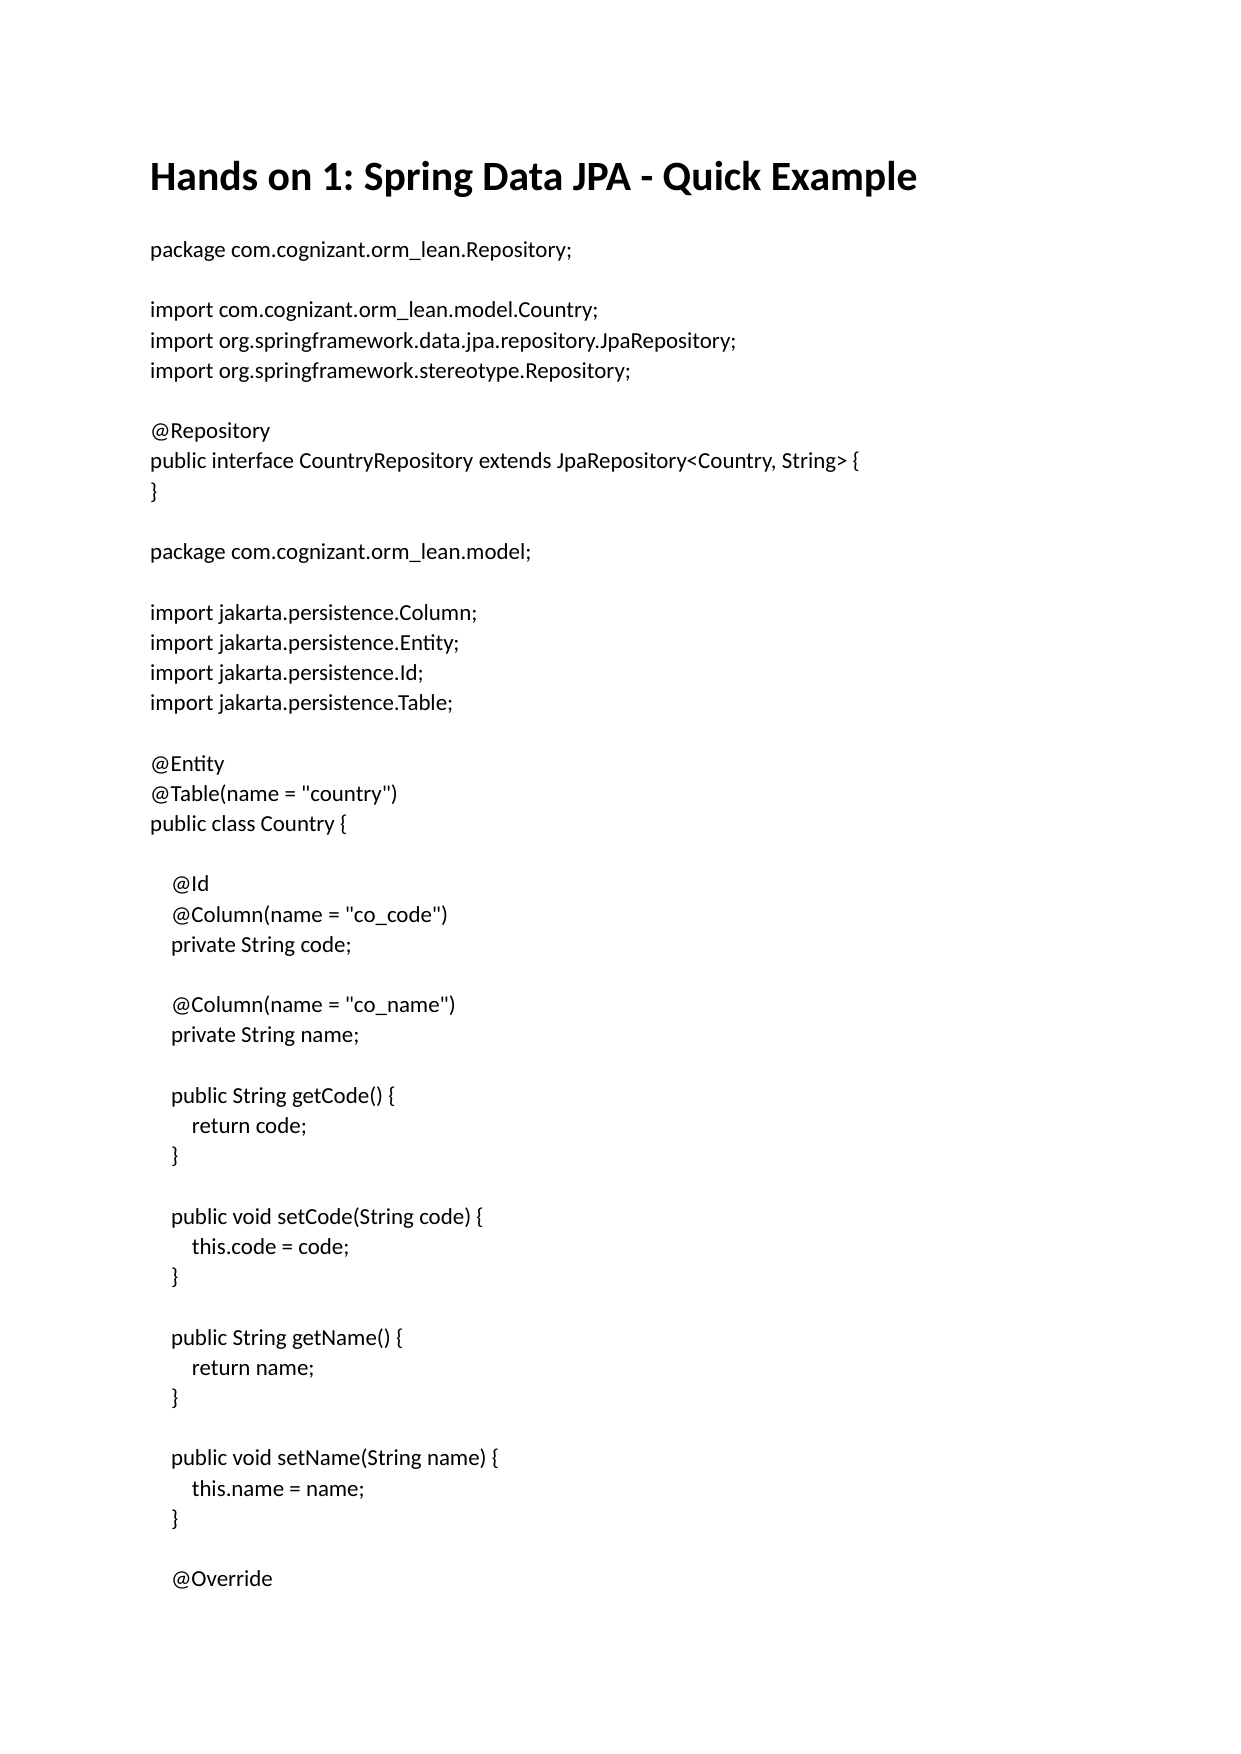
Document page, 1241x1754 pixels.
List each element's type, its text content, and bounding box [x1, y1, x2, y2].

text @Entity [150, 749, 1090, 777]
text import org.springframework.data.jpa.repository.JpaRepository; [150, 326, 1090, 354]
text @Override [150, 1564, 1090, 1592]
text public String getName() { [150, 1323, 1090, 1351]
text import jakarta.persistence.Id; [150, 658, 1090, 686]
text public void setCode(String code) { [150, 1202, 1090, 1230]
text @Table(name = "country") [150, 779, 1090, 807]
text public void setName(String name) { [150, 1443, 1090, 1471]
text return code; [150, 1111, 1090, 1139]
text this.name = name; [150, 1474, 1090, 1502]
text package com.cognizant.orm_lean.Repository; [150, 235, 1090, 263]
text @Id [150, 869, 1090, 897]
text } [150, 477, 1090, 505]
text @Column(name = "co_code") [150, 900, 1090, 928]
text @Column(name = "co_name") [150, 990, 1090, 1018]
text public class Country { [150, 809, 1090, 837]
text private String code; [150, 930, 1090, 958]
text import jakarta.persistence.Column; [150, 598, 1090, 626]
text @Repository [150, 416, 1090, 444]
text private String name; [150, 1021, 1090, 1048]
text import com.cognizant.orm_lean.model.Country; [150, 296, 1090, 323]
text public interface CountryRepository extends JpaRepository<Country, String> { [150, 447, 1090, 474]
text import jakarta.persistence.Entity; [150, 628, 1090, 656]
text this.code = code; [150, 1232, 1090, 1260]
text } [150, 1383, 1090, 1411]
text public String getCode() { [150, 1081, 1090, 1109]
text } [150, 1141, 1090, 1169]
text import jakarta.persistence.Table; [150, 688, 1090, 716]
text package com.cognizant.orm_lean.model; [150, 537, 1090, 565]
text } [150, 1504, 1090, 1532]
text return name; [150, 1353, 1090, 1381]
text import org.springframework.stereotype.Repository; [150, 356, 1090, 384]
text } [150, 1262, 1090, 1290]
text Hands on 1: Spring Data JPA - Quick Example [150, 150, 1090, 201]
